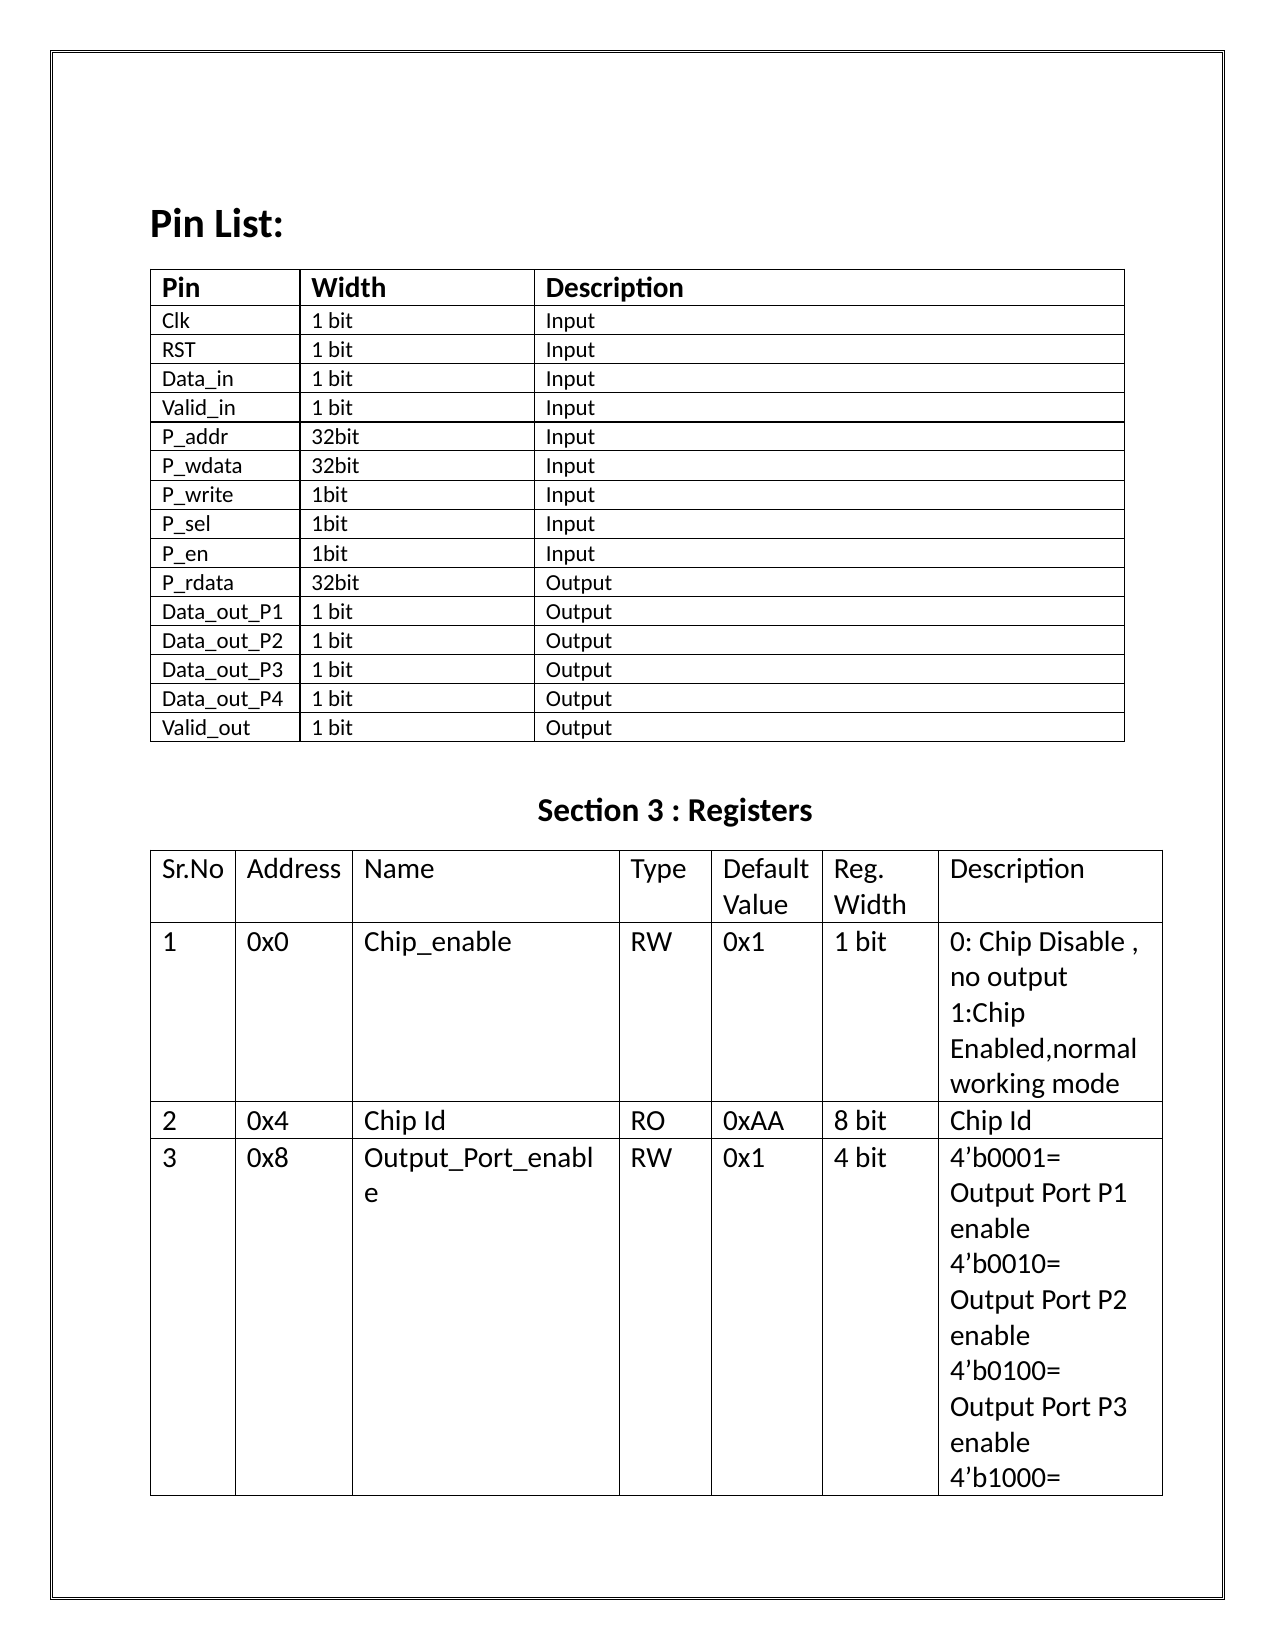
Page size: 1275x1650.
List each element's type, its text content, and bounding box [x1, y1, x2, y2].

table_cell Output_Port_enable [353, 1139, 619, 1495]
table_header Default Value [712, 851, 822, 922]
table_cell Clk [151, 306, 299, 334]
table_cell 0xAA [712, 1102, 822, 1138]
table_cell Output [535, 568, 1124, 596]
text Section 3 : Registers [150, 789, 1125, 830]
table_cell Input [535, 423, 1124, 450]
table_cell Data_out_P2 [151, 626, 299, 654]
table_cell Chip_enable [353, 923, 619, 1101]
table_cell 0x1 [712, 923, 822, 1101]
table_cell P_wdata [151, 451, 299, 479]
table_cell 0x4 [236, 1102, 352, 1138]
table_header Sr.No [151, 851, 235, 922]
table_header Reg. Width [823, 851, 938, 922]
table_header Name [353, 851, 619, 922]
table_cell RST [151, 335, 299, 363]
table_cell 3 [151, 1139, 235, 1495]
table_cell 1bit [301, 481, 534, 508]
table_cell Input [535, 364, 1124, 392]
table_cell P_rdata [151, 568, 299, 596]
table_header Description [535, 270, 1124, 305]
table_cell 1 bit [301, 713, 534, 741]
table_cell 1 [151, 923, 235, 1101]
table_cell P_sel [151, 510, 299, 538]
table_cell 2 [151, 1102, 235, 1138]
table_cell 1bit [301, 539, 534, 567]
table_cell 0: Chip Disable , no output 1:Chip Enabled,normal working mode [939, 923, 1162, 1101]
table_cell 1 bit [301, 306, 534, 334]
table_cell 32bit [301, 451, 534, 479]
table_cell 8 bit [823, 1102, 938, 1138]
table_cell Input [535, 539, 1124, 567]
table_header Type [620, 851, 711, 922]
table_cell Output [535, 684, 1124, 712]
table_cell P_addr [151, 423, 299, 450]
table_cell Data_out_P1 [151, 597, 299, 625]
table_cell Data_in [151, 364, 299, 392]
table_cell 1 bit [301, 597, 534, 625]
table_cell RW [620, 923, 711, 1101]
table_cell Valid_out [151, 713, 299, 741]
table_cell 1 bit [301, 335, 534, 363]
text Pin List: [150, 197, 1125, 248]
table_header Description [939, 851, 1162, 922]
table_cell Input [535, 451, 1124, 479]
table_cell 1 bit [823, 923, 938, 1101]
table_cell RW [620, 1139, 711, 1495]
table_cell Valid_in [151, 393, 299, 421]
table_cell P_en [151, 539, 299, 567]
table_cell Chip Id [353, 1102, 619, 1138]
table_cell 1 bit [301, 393, 534, 421]
table_cell 1 bit [301, 655, 534, 683]
table_header Width [301, 270, 534, 305]
table_cell 1 bit [301, 684, 534, 712]
table_header Address [236, 851, 352, 922]
table_cell Input [535, 481, 1124, 508]
table_cell Output [535, 597, 1124, 625]
table_cell 32bit [301, 568, 534, 596]
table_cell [939, 1139, 1162, 1495]
table_cell P_write [151, 481, 299, 508]
table_cell 0x8 [236, 1139, 352, 1495]
table_cell Output [535, 626, 1124, 654]
table_cell Data_out_P4 [151, 684, 299, 712]
table_cell 32bit [301, 423, 534, 450]
table_header Pin [151, 270, 299, 305]
table_cell Input [535, 510, 1124, 538]
table_cell RO [620, 1102, 711, 1138]
table_cell Input [535, 306, 1124, 334]
table_cell 0x1 [712, 1139, 822, 1495]
table_cell 0x0 [236, 923, 352, 1101]
table_cell Output [535, 655, 1124, 683]
table_cell Input [535, 393, 1124, 421]
table_cell 4 bit [823, 1139, 938, 1495]
table_cell Data_out_P3 [151, 655, 299, 683]
table_cell 1bit [301, 510, 534, 538]
table_cell Chip Id [939, 1102, 1162, 1138]
table_cell Output [535, 713, 1124, 741]
table_cell 1 bit [301, 626, 534, 654]
table_cell Input [535, 335, 1124, 363]
table_cell 1 bit [301, 364, 534, 392]
